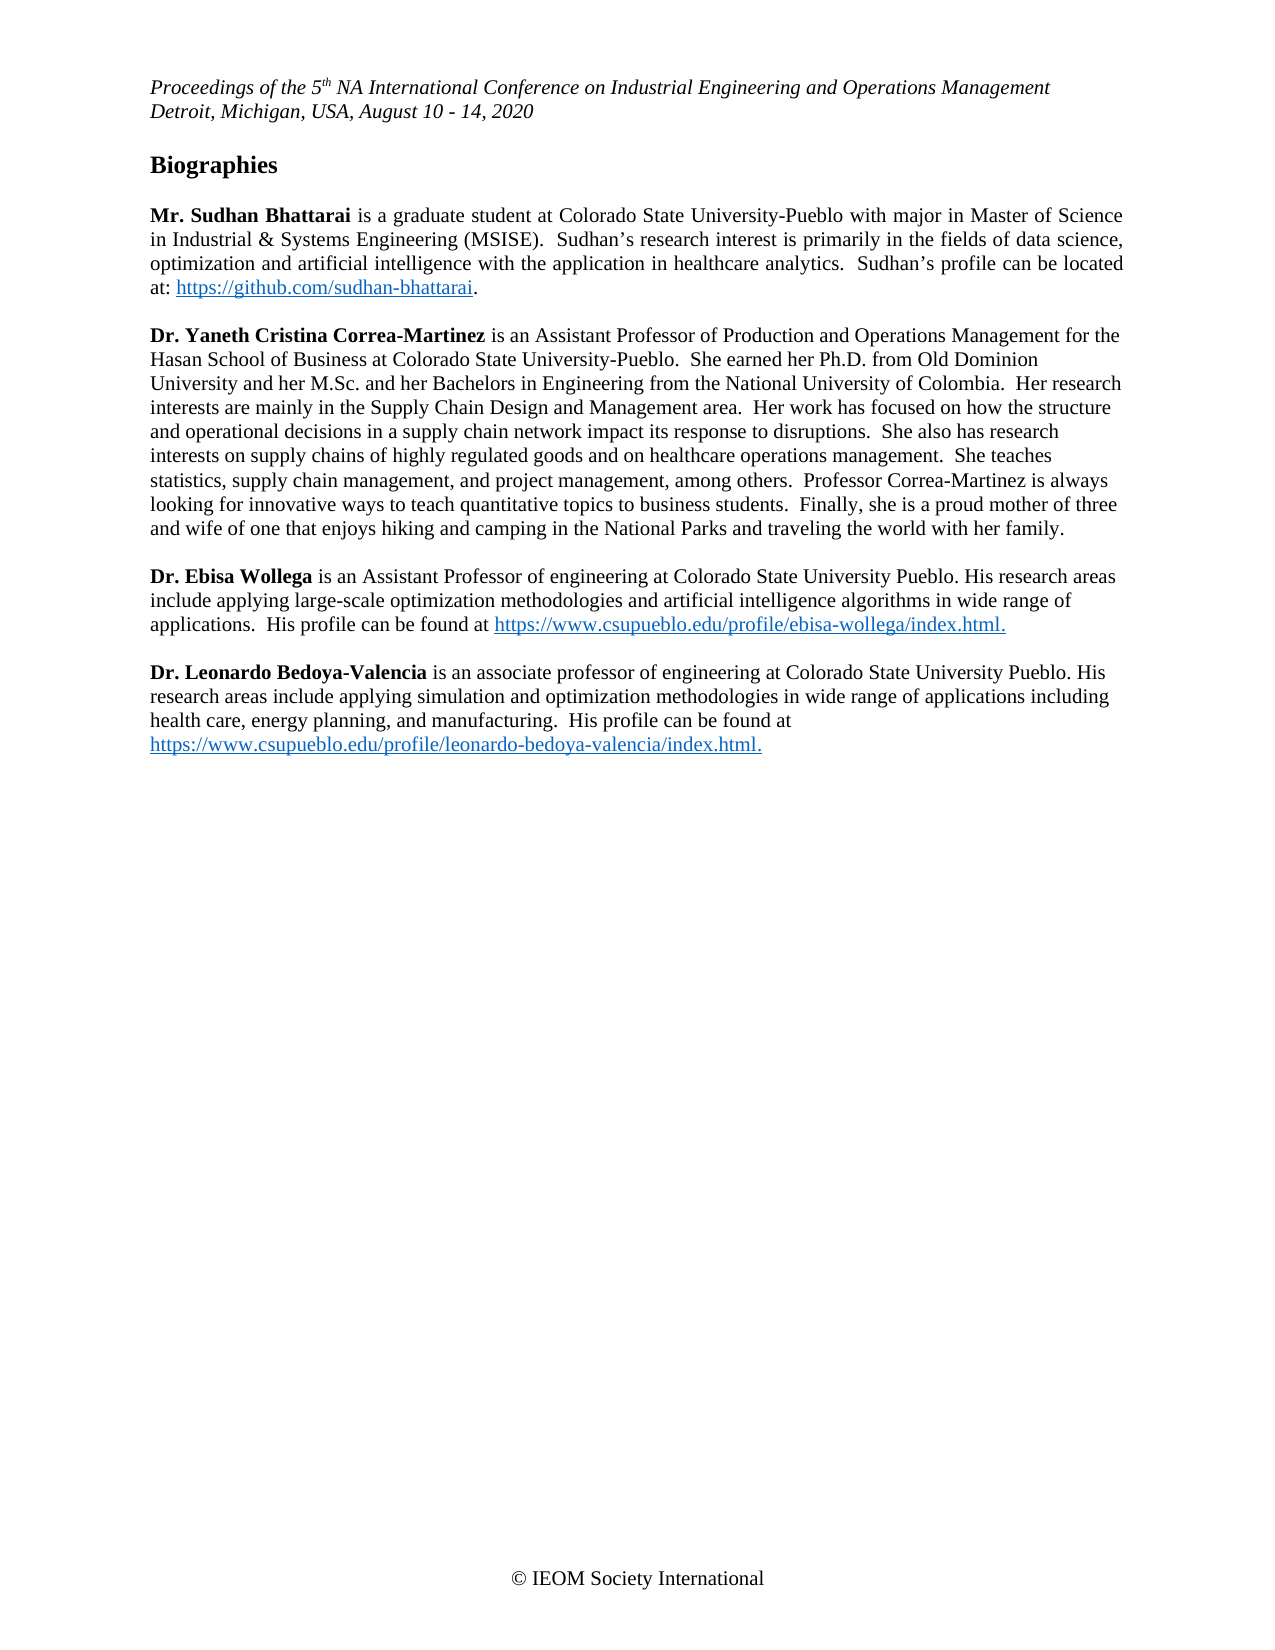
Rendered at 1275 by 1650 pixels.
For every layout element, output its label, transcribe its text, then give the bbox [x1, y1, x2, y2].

text Dr. Ebisa Wollega is an Assistant Professor of engineering at Colorado State University Pueblo. His research areas include applying large-scale optimization methodologies and artificial intelligence algorithms in wide range of applications. His profile can be found at https://www.csupueblo.edu/profile/ebisa-wollega/index.html. [150, 564, 1125, 636]
text Mr. Sudhan Bhattarai is a graduate student at Colorado State University-Pueblo with major in Master of Science in Industrial & Systems Engineering (MSISE). Sudhan’s research interest is primarily in the fields of data science, optimization and artificial intelligence with the application in healthcare analytics. Sudhan’s profile can be located at: https://github.com/sudhan-bhattarai. [150, 203, 1125, 299]
text Dr. Yaneth Cristina Correa-Martinez is an Assistant Professor of Production and Operations Management for the Hasan School of Business at Colorado State University-Pueblo. She earned her Ph.D. from Old Dominion University and her M.Sc. and her Bachelors in Engineering from the National University of Colombia. Her research interests are mainly in the Supply Chain Design and Management area. Her work has focused on how the structure and operational decisions in a supply chain network impact its response to disruptions. She also has research interests on supply chains of highly regulated goods and on healthcare operations management. She teaches statistics, supply chain management, and project management, among others. Professor Correa-Martinez is always looking for innovative ways to teach quantitative topics to business students. Finally, she is a proud mother of three and wife of one that enjoys hiking and camping in the National Parks and traveling the world with her family. [150, 323, 1125, 540]
text Dr. Leonardo Bedoya-Valencia is an associate professor of engineering at Colorado State University Pueblo. His research areas include applying simulation and optimization methodologies in wide range of applications including health care, energy planning, and manufacturing. His profile can be found at https://www.csupueblo.edu/profile/leonardo-bedoya-valencia/index.html. [150, 660, 1125, 756]
subtitle Biographies [150, 150, 1125, 179]
